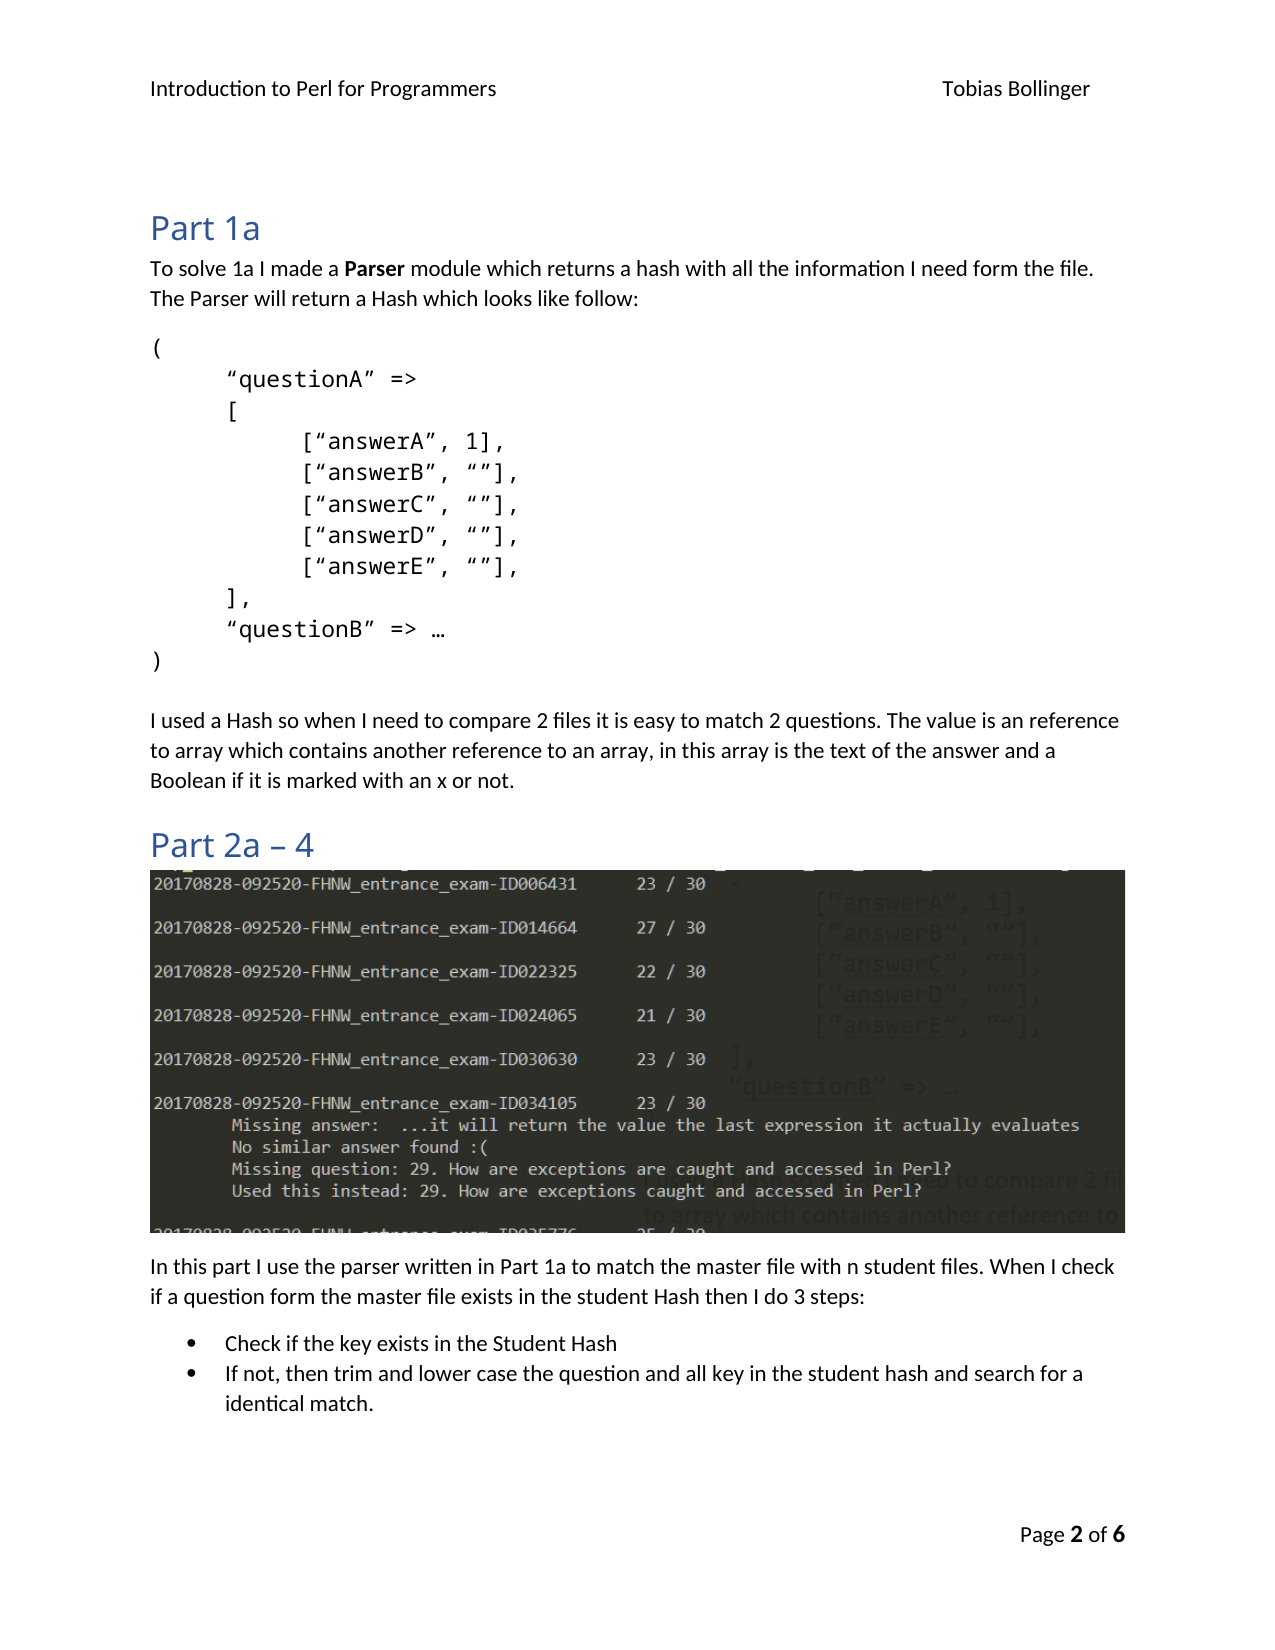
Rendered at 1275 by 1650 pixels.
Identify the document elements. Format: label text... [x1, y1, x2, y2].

text To solve 1a I made a Parser module which returns a hash with all the information I need form the file. The Parser will return a Hash which looks like follow: [150, 254, 1125, 312]
text [“answerC”, “”], [150, 487, 1125, 519]
text In this part I use the parser written in Part 1a to match the master file with n student files. When I check if a question form the master file exists in the student Hash then I do 3 steps: [150, 1252, 1125, 1310]
text “questionA” => [150, 362, 1125, 394]
text ( [150, 331, 1125, 362]
text [“answerD”, “”], [150, 519, 1125, 550]
text [“answerB”, “”], [150, 456, 1125, 487]
text “questionB” => … [225, 612, 1125, 644]
subtitle Part 1a [150, 205, 1125, 251]
subtitle Part 2a – 4 [150, 822, 1125, 867]
text [“answerA”, 1], [150, 425, 1125, 456]
text ) [150, 644, 1125, 675]
text I used a Hash so when I need to compare 2 files it is easy to match 2 questions. The value is an reference to array which contains another reference to an array, in this array is the text of the answer and a Boolean if it is marked with an x or not. [150, 706, 1125, 795]
list Check if the key exists in the Student Hash [187, 1329, 1125, 1357]
text [ [150, 394, 1125, 425]
picture [150, 870, 1125, 1233]
text [“answerE”, “”], [150, 550, 1125, 581]
text ], [225, 581, 1125, 612]
list If not, then trim and lower case the question and all key in the student hash and search for a identical match. [187, 1359, 1125, 1417]
